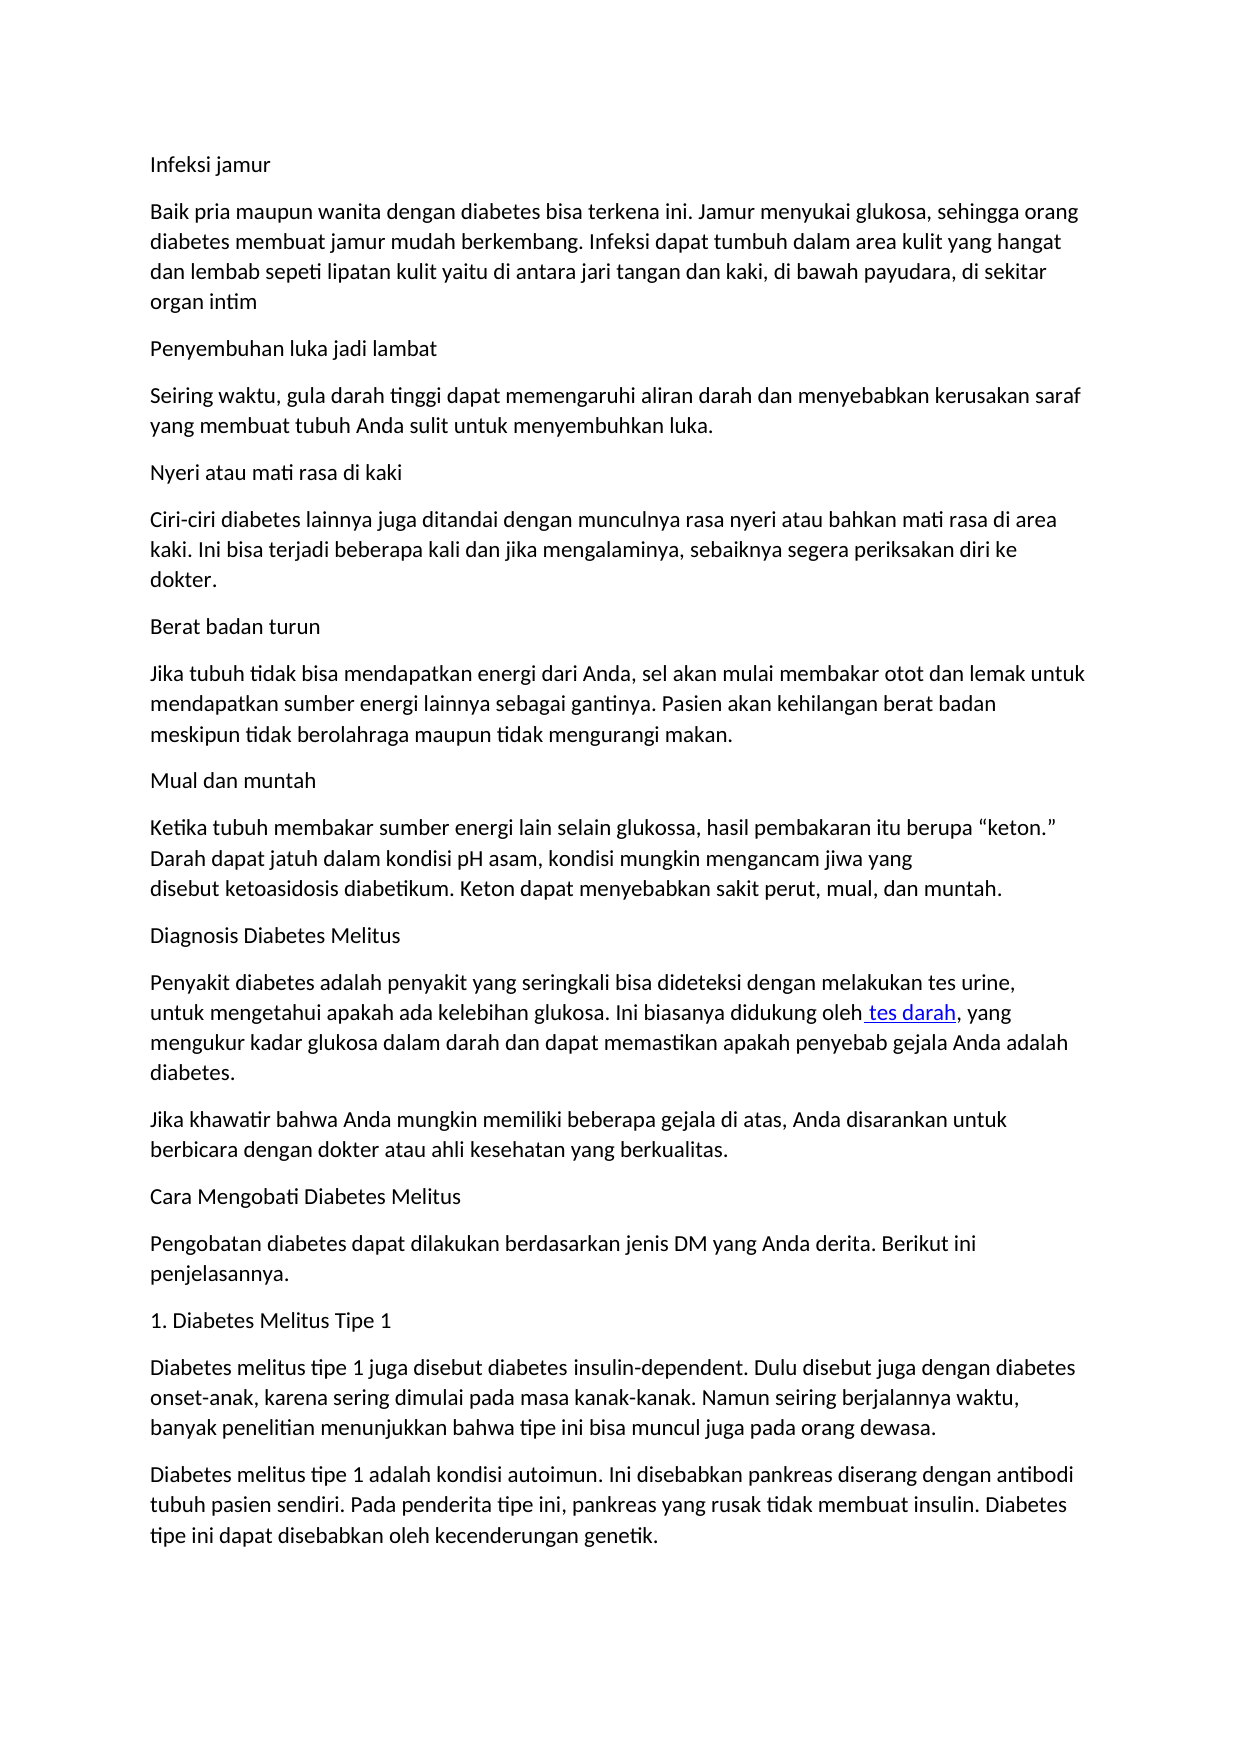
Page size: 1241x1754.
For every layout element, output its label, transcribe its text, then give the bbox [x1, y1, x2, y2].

text 1. Diabetes Melitus Tipe 1 [150, 1306, 1090, 1334]
text Cara Mengobati Diabetes Melitus [150, 1182, 1090, 1210]
text Ketika tubuh membakar sumber energi lain selain glukossa, hasil pembakaran itu berupa “keton.” Darah dapat jatuh dalam kondisi pH asam, kondisi mungkin mengancam jiwa yang disebut ketoasidosis diabetikum. Keton dapat menyebabkan sakit perut, mual, dan muntah. [150, 813, 1090, 902]
text Baik pria maupun wanita dengan diabetes bisa terkena ini. Jamur menyukai glukosa, sehingga orang diabetes membuat jamur mudah berkembang. Infeksi dapat tumbuh dalam area kulit yang hangat dan lembab sepeti lipatan kulit yaitu di antara jari tangan dan kaki, di bawah payudara, di sekitar organ intim [150, 197, 1090, 316]
text Diabetes melitus tipe 1 adalah kondisi autoimun. Ini disebabkan pankreas diserang dengan antibodi tubuh pasien sendiri. Pada penderita tipe ini, pankreas yang rusak tidak membuat insulin. Diabetes tipe ini dapat disebabkan oleh kecenderungan genetik. [150, 1460, 1090, 1549]
text Pengobatan diabetes dapat dilakukan berdasarkan jenis DM yang Anda derita. Berikut ini penjelasannya. [150, 1229, 1090, 1287]
text Mual dan muntah [150, 767, 1090, 795]
text Penyakit diabetes adalah penyakit yang seringkali bisa dideteksi dengan melakukan tes urine, untuk mengetahui apakah ada kelebihan glukosa. Ini biasanya didukung oleh tes darah, yang mengukur kadar glukosa dalam darah dan dapat memastikan apakah penyebab gejala Anda adalah diabetes. [150, 968, 1090, 1086]
text Nyeri atau mati rasa di kaki [150, 458, 1090, 486]
text Diabetes melitus tipe 1 juga disebut diabetes insulin-dependent. Dulu disebut juga dengan diabetes onset-anak, karena sering dimulai pada masa kanak-kanak. Namun seiring berjalannya waktu, banyak penelitian menunjukkan bahwa tipe ini bisa muncul juga pada orang dewasa. [150, 1353, 1090, 1442]
text Ciri-ciri diabetes lainnya juga ditandai dengan munculnya rasa nyeri atau bahkan mati rasa di area kaki. Ini bisa terjadi beberapa kali dan jika mengalaminya, sebaiknya segera periksakan diri ke dokter. [150, 505, 1090, 594]
text Jika tubuh tidak bisa mendapatkan energi dari Anda, sel akan mulai membakar otot dan lemak untuk mendapatkan sumber energi lainnya sebagai gantinya. Pasien akan kehilangan berat badan meskipun tidak berolahraga maupun tidak mengurangi makan. [150, 659, 1090, 748]
text Jika khawatir bahwa Anda mungkin memiliki beberapa gejala di atas, Anda disarankan untuk berbicara dengan dokter atau ahli kesehatan yang berkualitas. [150, 1105, 1090, 1163]
text Seiring waktu, gula darah tinggi dapat memengaruhi aliran darah dan menyebabkan kerusakan saraf yang membuat tubuh Anda sulit untuk menyembuhkan luka. [150, 381, 1090, 439]
text Diagnosis Diabetes Melitus [150, 921, 1090, 949]
text Berat badan turun [150, 612, 1090, 641]
text Infeksi jamur [150, 150, 1090, 178]
text Penyembuhan luka jadi lambat [150, 334, 1090, 362]
